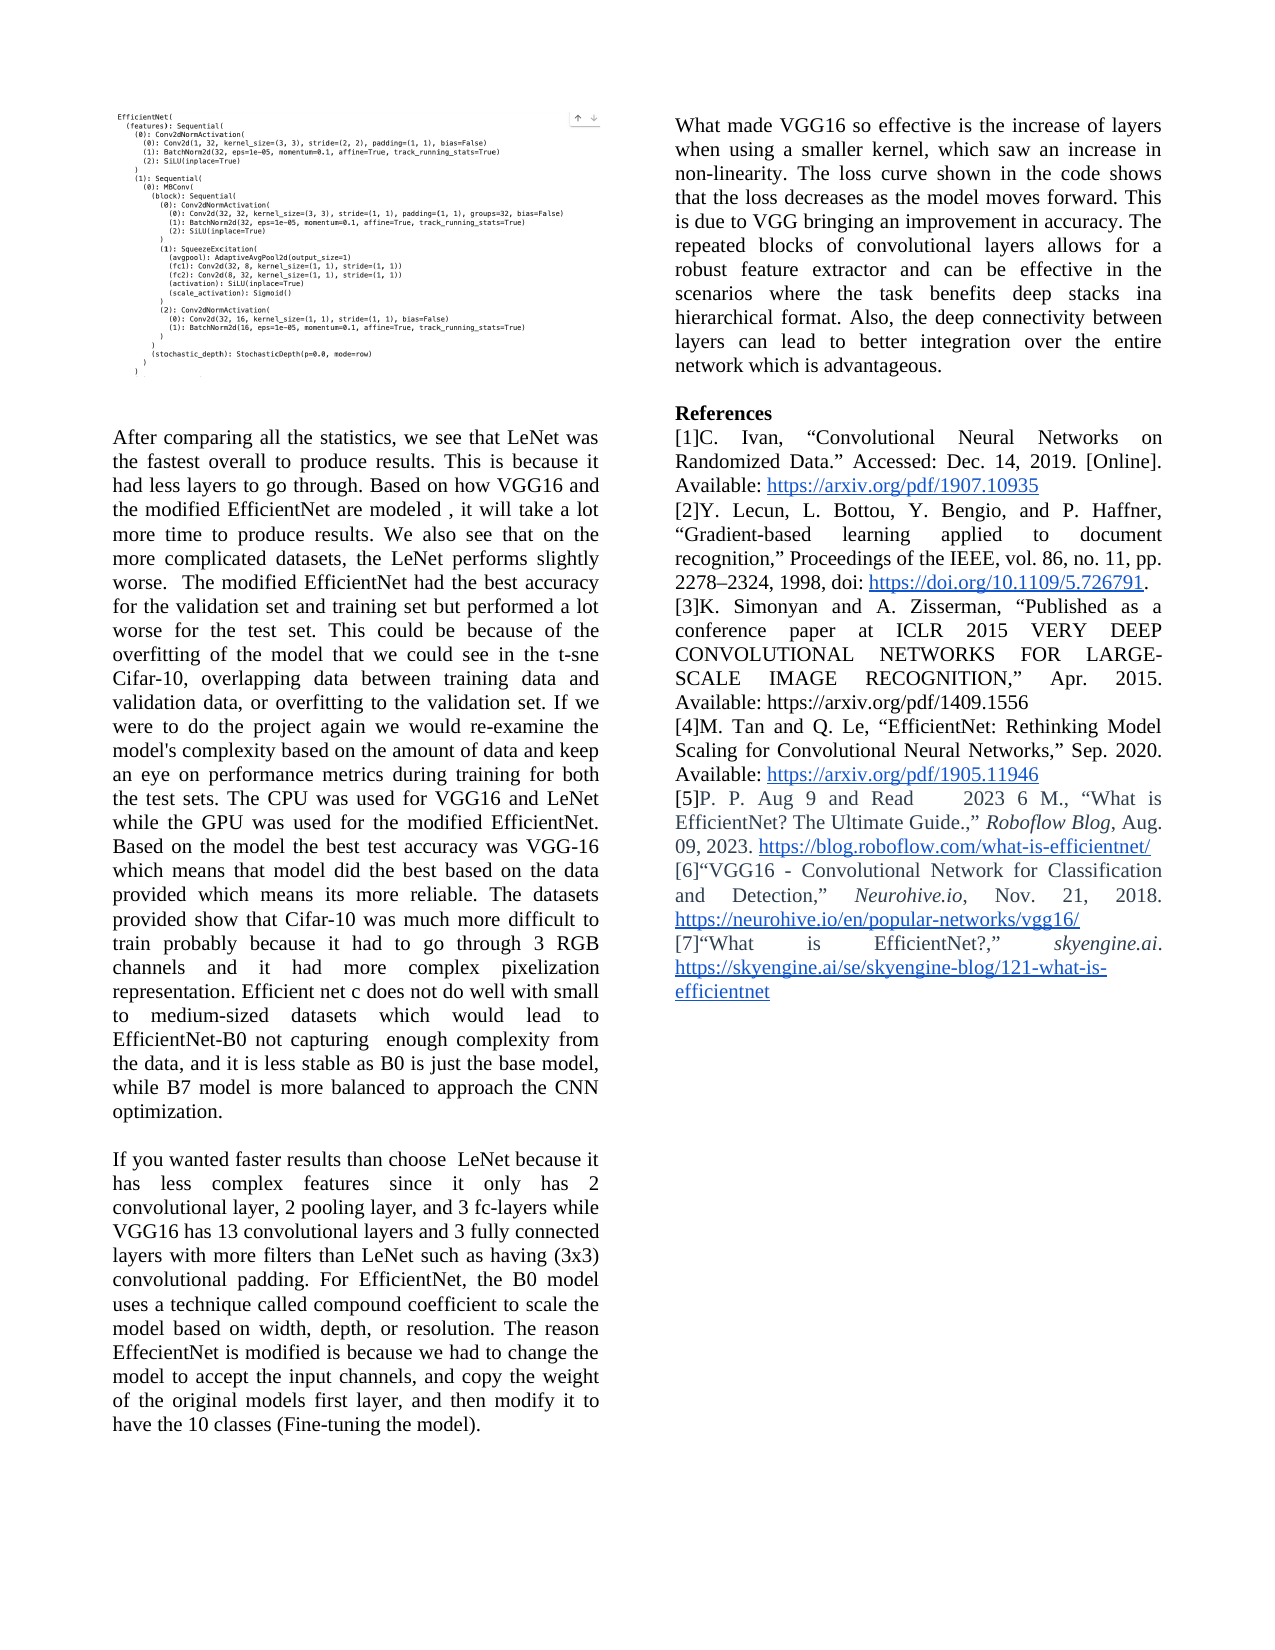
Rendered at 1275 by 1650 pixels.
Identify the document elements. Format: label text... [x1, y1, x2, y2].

text What made VGG16 so effective is the increase of layers when using a smaller kernel, which saw an increase in non-linearity. The loss curve shown in the code shows that the loss decreases as the model moves forward. This is due to VGG bringing an improvement in accuracy. The repeated blocks of convolutional layers allows for a robust feature extractor and can be effective in the scenarios where the task benefits deep stacks ina hierarchical format. Also, the deep connectivity between layers can lead to better integration over the entire network which is advantageous. [675, 112, 1162, 377]
text [2]Y. Lecun, L. Bottou, Y. Bengio, and P. Haffner, “Gradient-based learning applied to document recognition,” Proceedings of the IEEE, vol. 86, no. 11, pp. 2278–2324, 1998, doi: https://doi.org/10.1109/5.726791. [675, 497, 1162, 594]
text [7]“What is EfficientNet?,” skyengine.ai. https://skyengine.ai/se/skyengine-blog/121-what-is-efficientnet [675, 931, 1162, 1003]
text [6]“VGG16 - Convolutional Network for Classification and Detection,” Neurohive.io, Nov. 21, 2018. https://neurohive.io/en/popular-networks/vgg16/ [675, 858, 1162, 931]
text References [675, 401, 1162, 425]
text [1]C. Ivan, “Convolutional Neural Networks on Randomized Data.” Accessed: Dec. 14, 2019. [Online]. Available: https://arxiv.org/pdf/1907.10935 [675, 425, 1162, 497]
text [5]P. P. Aug 9 and Read 2023 6 M., “What is EfficientNet? The Ultimate Guide.,” Roboflow Blog, Aug. 09, 2023. https://blog.roboflow.com/what-is-efficientnet/ [675, 786, 1162, 858]
text After comparing all the statistics, we see that LeNet was the fastest overall to produce results. This is because it had less layers to go through. Based on how VGG16 and the modified EfficientNet are modeled , it will take a lot more time to produce results. We also see that on the more complicated datasets, the LeNet performs slightly worse. The modified EfficientNet had the best accuracy for the validation set and training set but performed a lot worse for the test set. This could be because of the overfitting of the model that we could see in the t-sne Cifar-10, overlapping data between training data and validation data, or overfitting to the validation set. If we were to do the project again we would re-examine the model's complexity based on the amount of data and keep an eye on performance metrics during training for both the test sets. The CPU was used for VGG16 and LeNet while the GPU was used for the modified EfficientNet. Based on the model the best test accuracy was VGG-16 which means that model did the best based on the data provided which means its more reliable. The datasets provided show that Cifar-10 was much more difficult to train probably because it had to go through 3 RGB channels and it had more complex pixelization representation. Efficient net c does not do well with small to medium-sized datasets which would lead to EfficientNet-B0 not capturing enough complexity from the data, and it is less stable as B0 is just the base model, while B7 model is more balanced to approach the CNN optimization. [112, 425, 600, 1123]
text [4]M. Tan and Q. Le, “EfficientNet: Rethinking Model Scaling for Convolutional Neural Networks,” Sep. 2020. Available: https://arxiv.org/pdf/1905.11946 [675, 714, 1162, 786]
picture [112, 112, 600, 377]
text If you wanted faster results than choose LeNet because it has less complex features since it only has 2 convolutional layer, 2 pooling layer, and 3 fc-layers while VGG16 has 13 convolutional layers and 3 fully connected layers with more filters than LeNet such as having (3x3) convolutional padding. For EfficientNet, the B0 model uses a technique called compound coefficient to scale the model based on width, depth, or resolution. The reason EffecientNet is modified is because we had to change the model to accept the input channels, and copy the weight of the original models first layer, and then modify it to have the 10 classes (Fine-tuning the model). [112, 1147, 600, 1436]
text [3]K. Simonyan and A. Zisserman, “Published as a conference paper at ICLR 2015 VERY DEEP CONVOLUTIONAL NETWORKS FOR LARGE-SCALE IMAGE RECOGNITION,” Apr. 2015. Available: https://arxiv.org/pdf/1409.1556 [675, 594, 1162, 714]
